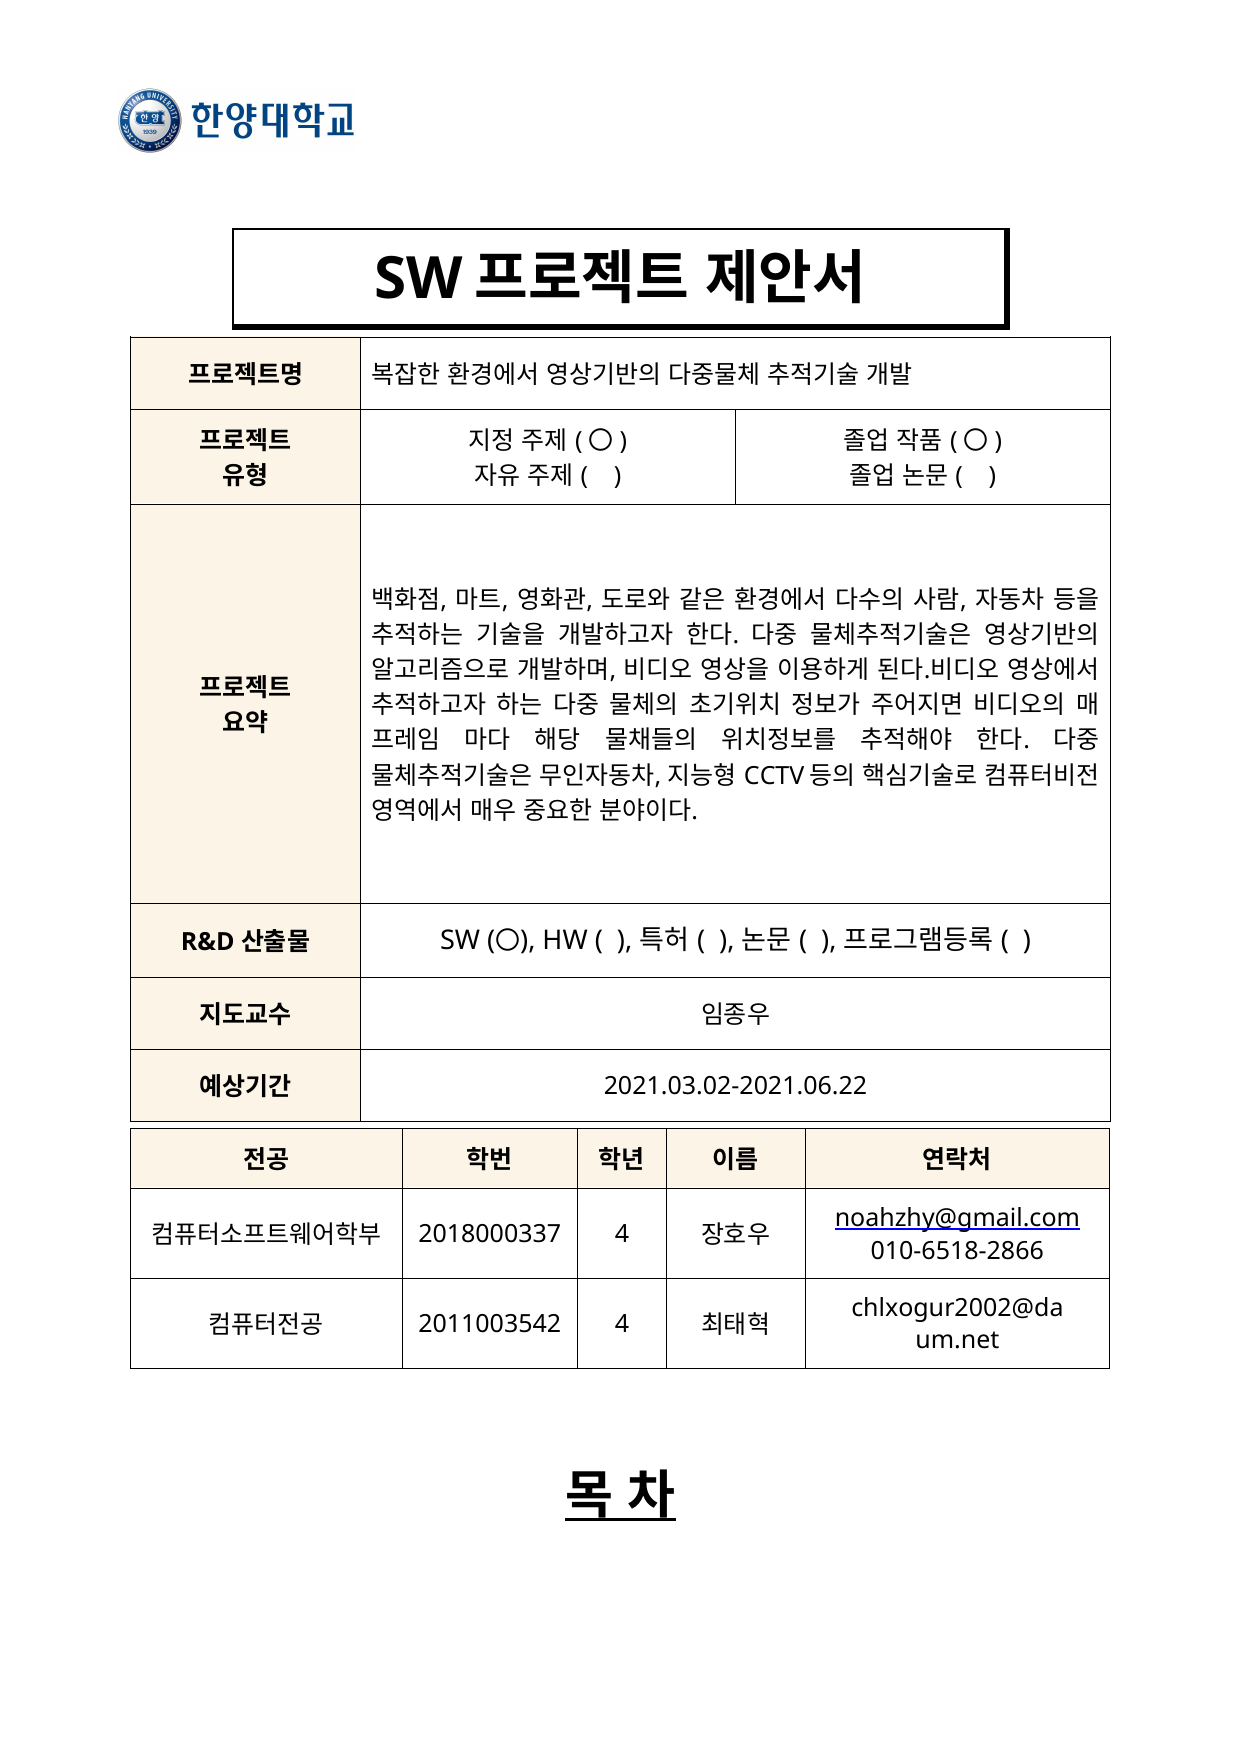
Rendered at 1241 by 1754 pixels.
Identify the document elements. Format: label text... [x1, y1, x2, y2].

table_cell R&D 산출물 [131, 904, 360, 977]
table_cell 지도교수 [131, 978, 360, 1049]
table_cell 컴퓨터소프트웨어학부 [131, 1189, 402, 1277]
table_cell 지정 주제 ( 〇 ) 자유 주제 ( ) [361, 410, 735, 503]
text 목 차 [118, 1453, 1122, 1529]
table_cell 4 [578, 1189, 666, 1277]
table_cell 4 [578, 1279, 666, 1368]
table_header 학번 [403, 1129, 577, 1187]
table_cell 2011003542 [403, 1279, 577, 1368]
table_cell 임종우 [361, 978, 1110, 1049]
table_cell 2018000337 [403, 1189, 577, 1277]
table_cell 2021.03.02-2021.06.22 [361, 1050, 1110, 1121]
table_cell 장호우 [667, 1189, 805, 1277]
table_cell 프로젝트 유형 [131, 410, 360, 503]
table_cell 프로젝트 요약 [131, 505, 360, 903]
table_cell 졸업 작품 ( 〇 ) 졸업 논문 ( ) [736, 410, 1110, 503]
table_cell 예상기간 [131, 1050, 360, 1121]
table_cell 최태혁 [667, 1279, 805, 1368]
table_header SW프로젝트 제안서 [234, 230, 1004, 324]
table_header 학년 [578, 1129, 666, 1187]
table_cell noahzhy@gmail.com 010-6518-2866 [806, 1189, 1109, 1277]
table_header 전공 [131, 1129, 402, 1187]
table_header 이름 [667, 1129, 805, 1187]
table_header 연락처 [806, 1129, 1109, 1187]
table_cell SW (〇), HW ( ), 특허 ( ), 논문 ( ), 프로그램등록 ( ) [361, 904, 1110, 977]
picture [118, 88, 354, 153]
table_cell 백화점, 마트, 영화관, 도로와 같은 환경에서 다수의 사람, 자동차 등을 추적하는 기술을 개발하고자 한다. 다중 물체추적기술은 영상기반의 알고리즘으로 개발하며, 비디오 영상을 이용하게 된다.비디오 영상에서 추적하고자 하는 다중 물체의 초기위치 정보가 주어지면 비디오의 매 프레임 마다 해당 물채들의 위치정보를 추적해야 한다. 다중 물체추적기술은 무인자동차, 지능형 CCTV등의 핵심기술로 컴퓨터비전 영역에서 매우 중요한 분야이다. [361, 505, 1110, 903]
table_cell 컴퓨터전공 [131, 1279, 402, 1368]
table_header 복잡한 환경에서 영상기반의 다중물체 추적기술 개발 [361, 338, 1110, 409]
table_header 프로젝트명 [131, 338, 360, 409]
table_cell chlxogur2002@daum.net [806, 1279, 1109, 1368]
